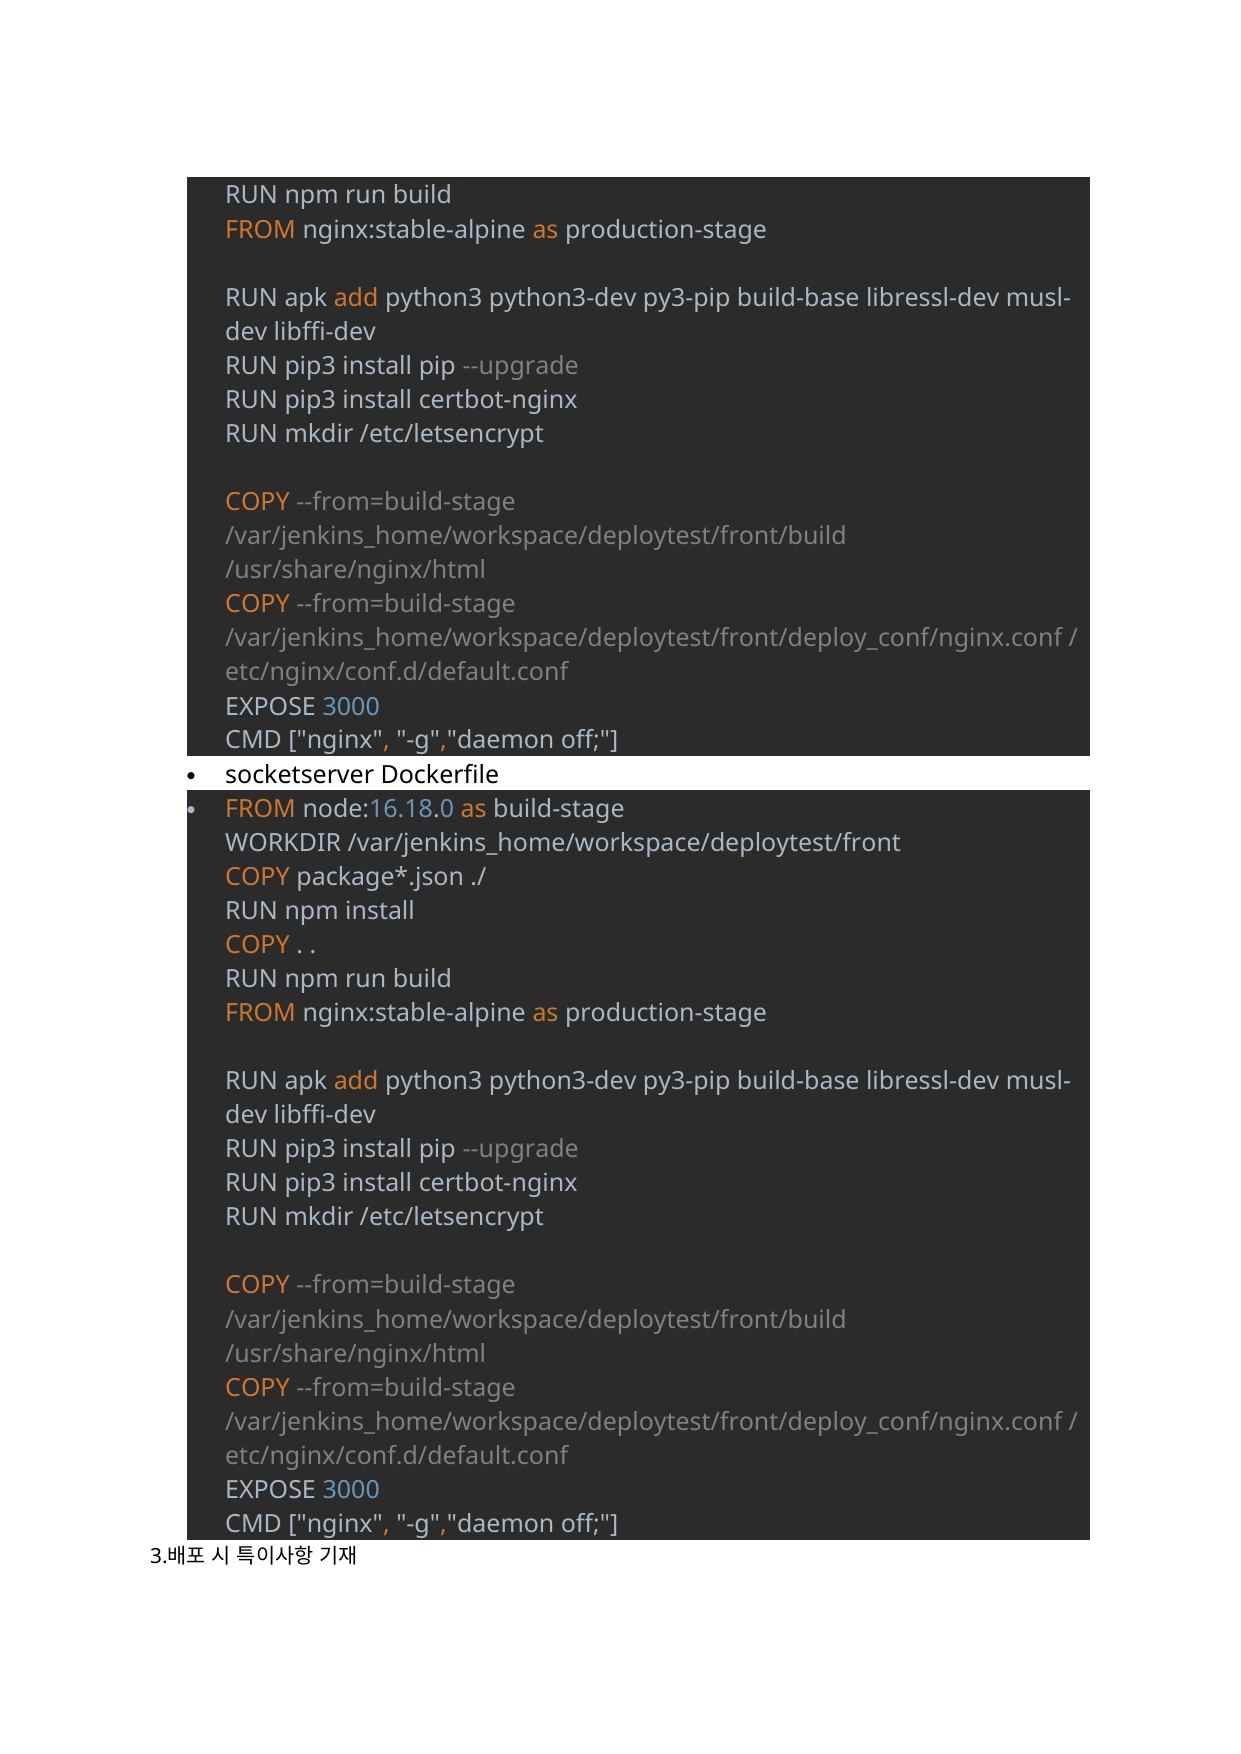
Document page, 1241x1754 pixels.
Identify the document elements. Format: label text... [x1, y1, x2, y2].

list socketserver Dockerfile [187, 756, 1090, 790]
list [187, 177, 1090, 756]
text 3.배포 시 특이사항 기재 [150, 1540, 1090, 1570]
